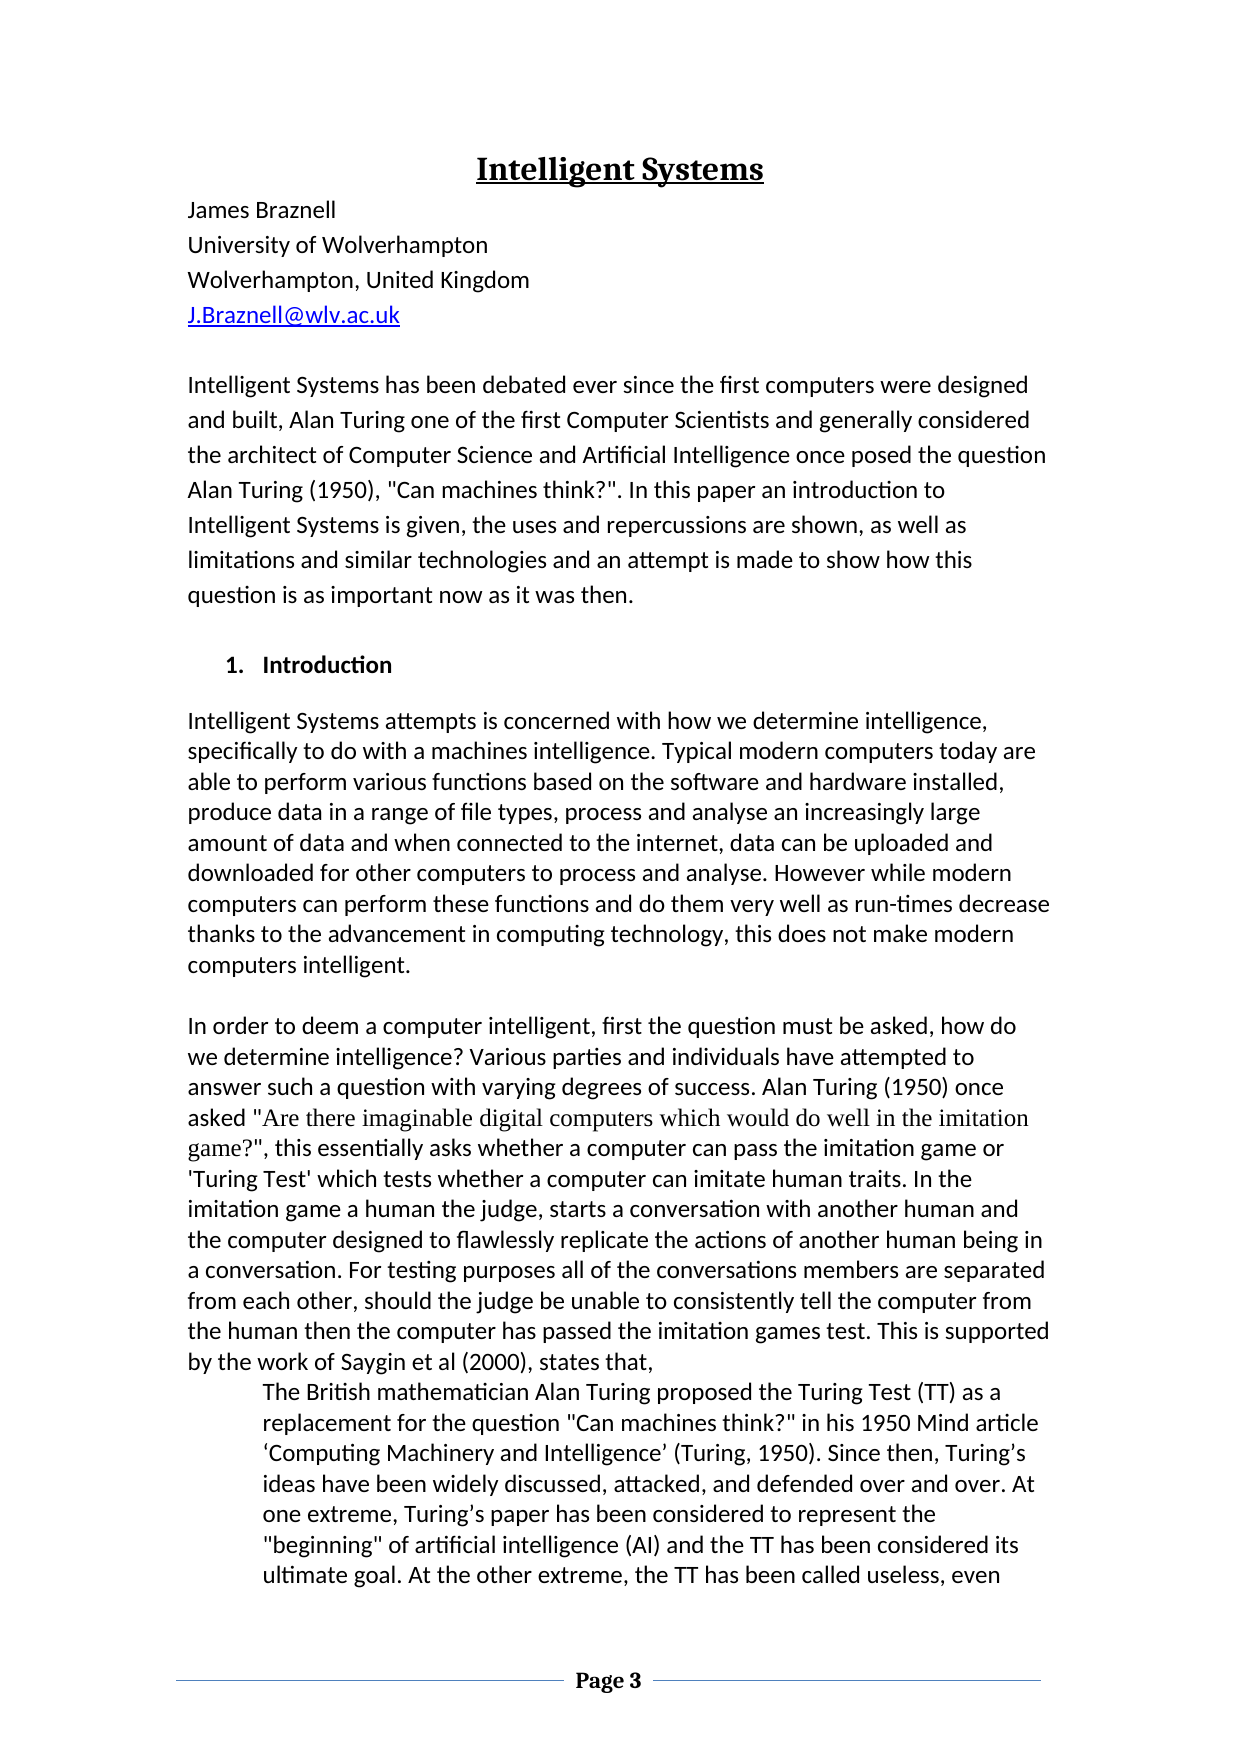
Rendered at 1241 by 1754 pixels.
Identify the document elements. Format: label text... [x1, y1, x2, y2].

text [262, 1407, 1053, 1590]
list Introduction [225, 649, 1053, 679]
list Intelligent Systems [187, 150, 1053, 188]
text In order to deem a computer intelligent, first the question must be asked, how do we determine intelligence? Various parties and individuals have attempted to answer such a question with varying degrees of success. Alan Turing (1950) once asked "Are there imaginable digital computers which would do well in the imitation game?", this essentially asks whether a computer can pass the imitation game or 'Turing Test' which tests whether a computer can imitate human traits. In the imitation game a human the judge, starts a conversation with another human and the computer designed to flawlessly replicate the actions of another human being in a conversation. For testing purposes all of the conversations members are separated from each other, should the judge be unable to consistently tell the computer from the human then the computer has passed the imitation games test. This is supported by the work of Saygin et al (2000), states that, [187, 1010, 1053, 1376]
list James Braznell [187, 194, 1053, 224]
list J.Braznell@wlv.ac.uk [187, 299, 1053, 329]
list Intelligent Systems has been debated ever since the first computers were designed and built, Alan Turing one of the first Computer Scientists and generally considered the architect of Computer Science and Artificial Intelligence once posed the question Alan Turing (1950), "Can machines think?". In this paper an introduction to Intelligent Systems is given, the uses and repercussions are shown, as well as limitations and similar technologies and an attempt is made to show how this question is as important now as it was then. [187, 369, 1053, 609]
text Intelligent Systems attempts is concerned with how we determine intelligence, specifically to do with a machines intelligence. Typical modern computers today are able to perform various functions based on the software and hardware installed, produce data in a range of file types, process and analyse an increasingly large amount of data and when connected to the internet, data can be uploaded and downloaded for other computers to process and analyse. However while modern computers can perform these functions and do them very well as run-times decrease thanks to the advancement in computing technology, this does not make modern computers intelligent. [187, 705, 1053, 979]
text The British mathematician Alan Turing proposed the Turing Test (TT) as a [262, 1376, 1053, 1407]
list University of Wolverhampton [187, 229, 1053, 259]
list Wolverhampton, United Kingdom [187, 264, 1053, 294]
